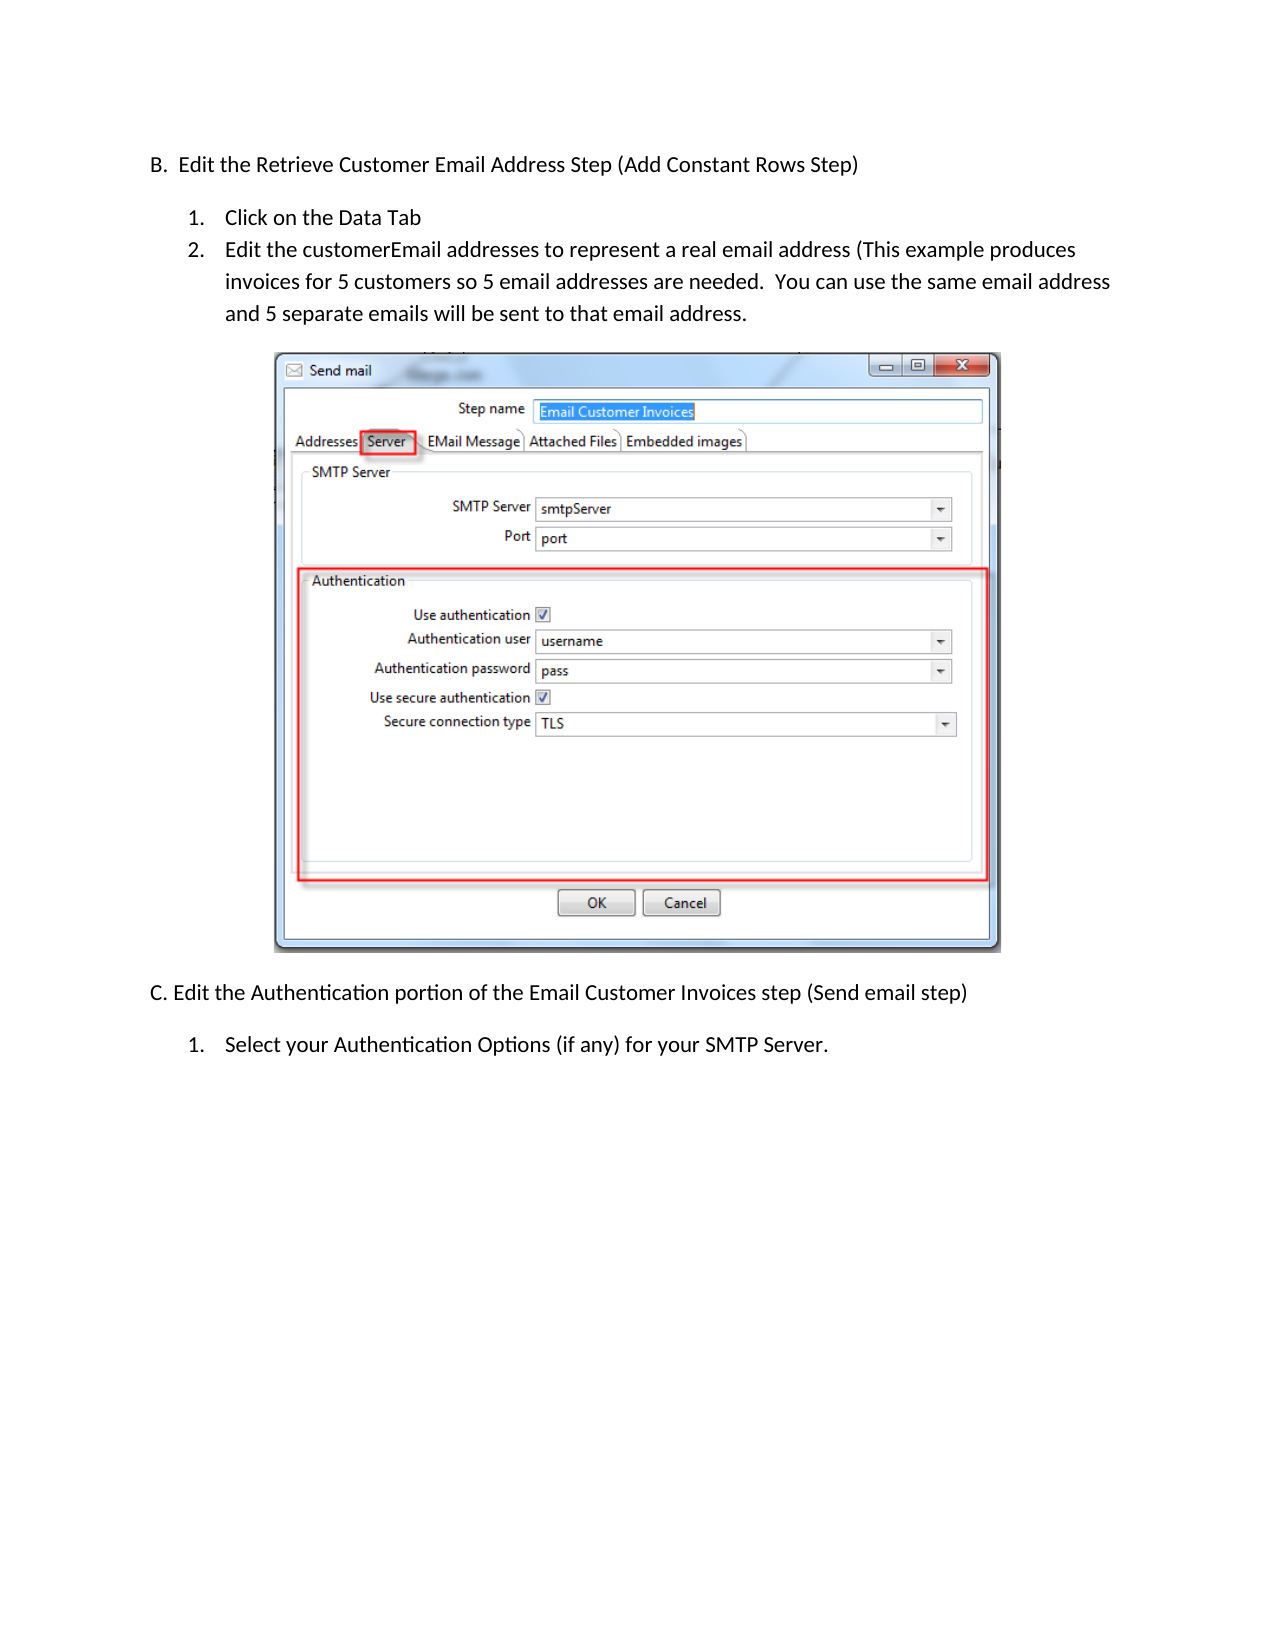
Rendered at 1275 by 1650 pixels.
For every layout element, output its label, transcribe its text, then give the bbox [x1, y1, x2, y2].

list Click on the Data Tab [187, 203, 1125, 231]
list Edit the customerEmail addresses to represent a real email address (This example produces invoices for 5 customers so 5 email addresses are needed. You can use the same email address and 5 separate emails will be sent to that email address. [187, 235, 1125, 328]
list Select your Authentication Options (if any) for your SMTP Server. [187, 1031, 1125, 1059]
text C. Edit the Authentication portion of the Email Customer Invoices step (Send email step) [150, 978, 1125, 1006]
picture [273, 352, 1002, 953]
text B. Edit the Retrieve Customer Email Address Step (Add Constant Rows Step) [150, 150, 1125, 178]
